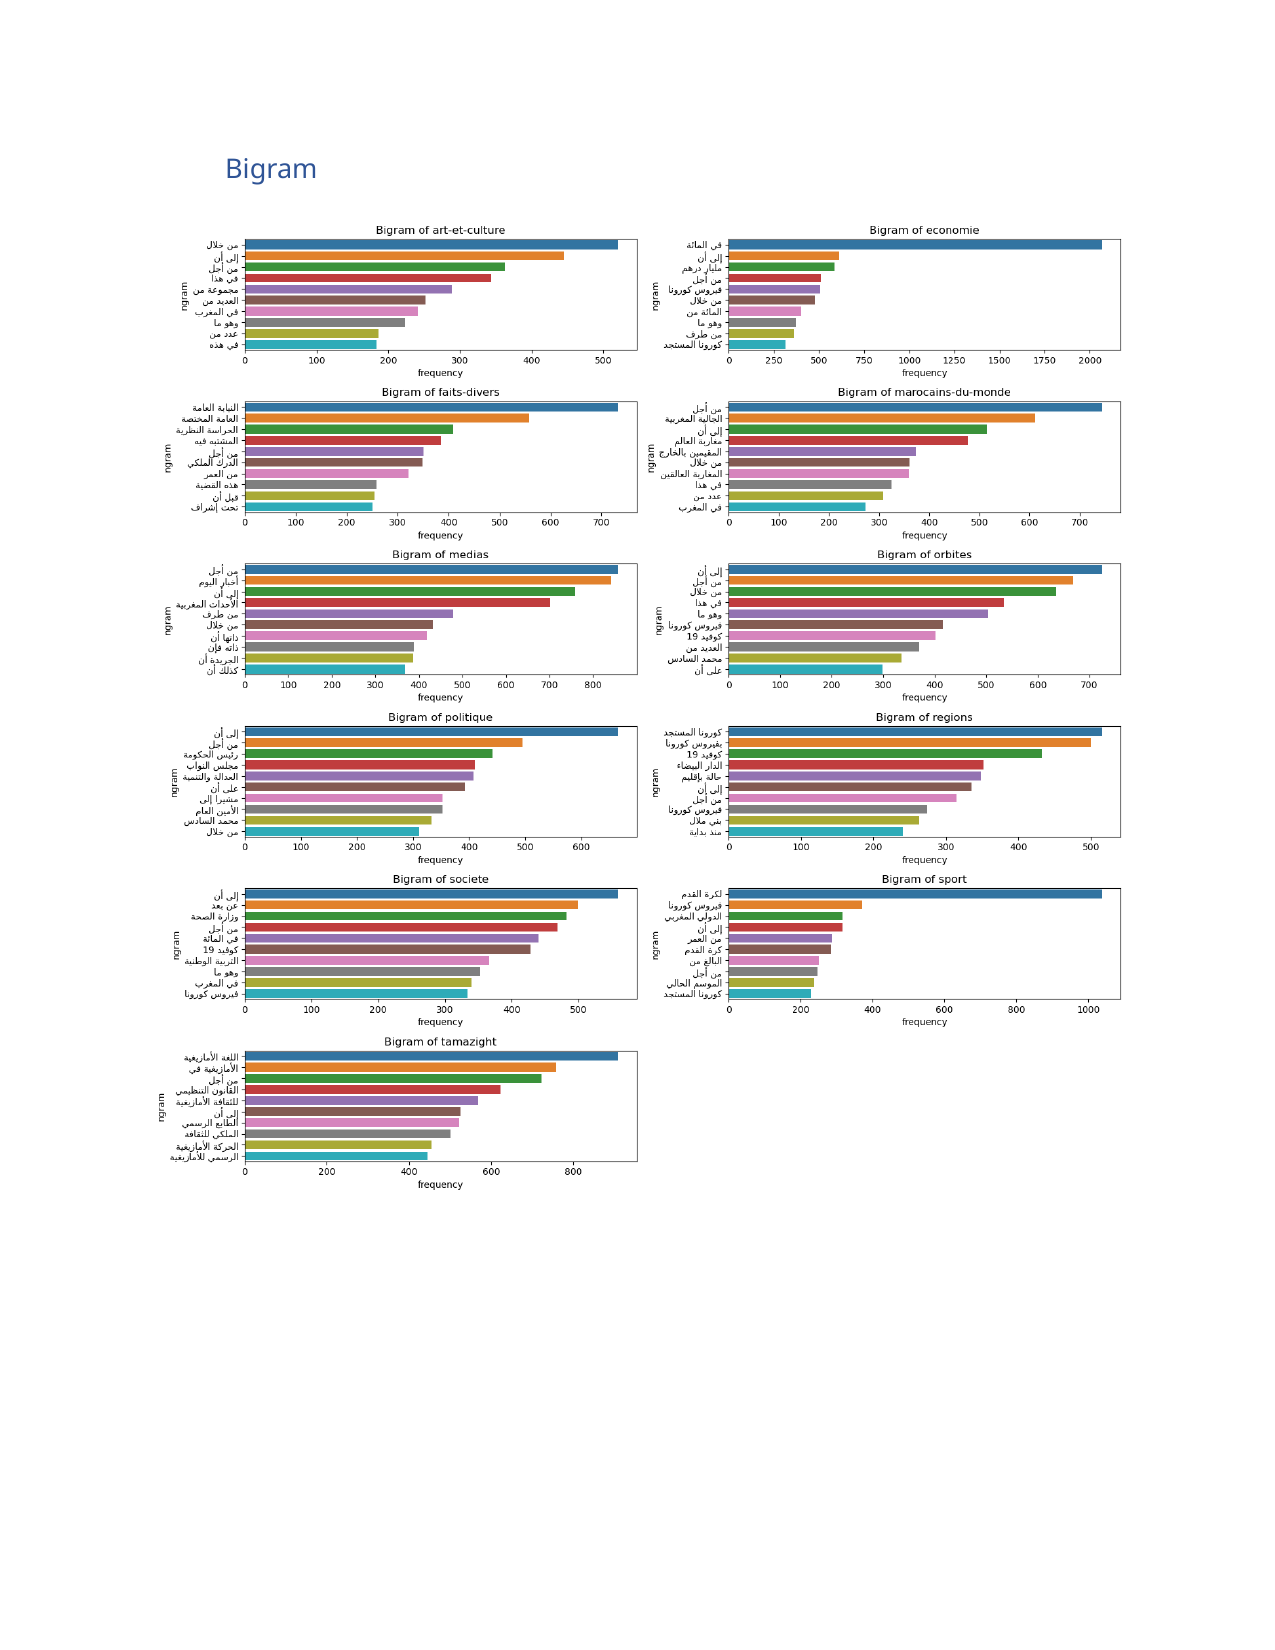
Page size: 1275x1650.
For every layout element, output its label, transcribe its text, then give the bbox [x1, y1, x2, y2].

picture [150, 220, 1125, 1196]
subtitle Bigram [150, 150, 1125, 187]
